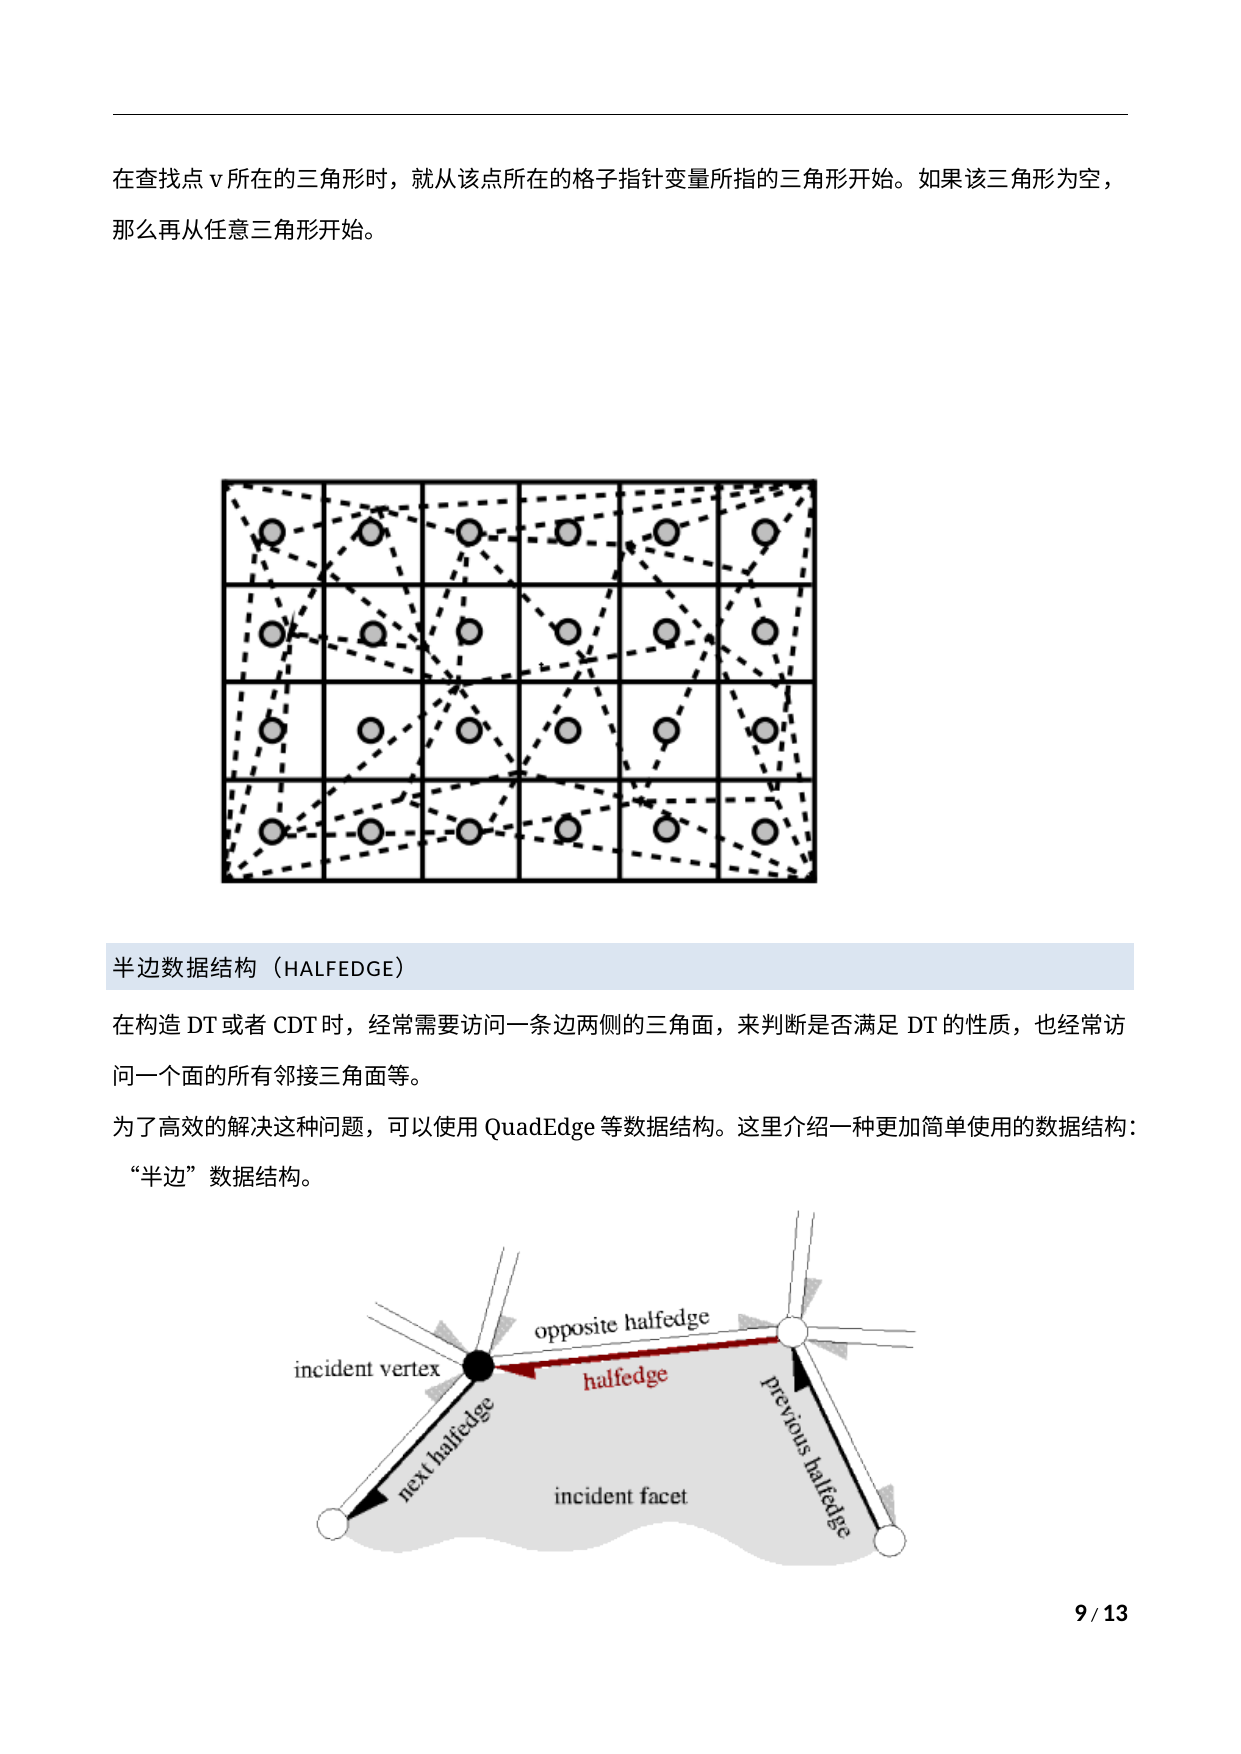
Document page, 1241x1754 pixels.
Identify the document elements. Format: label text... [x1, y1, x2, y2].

text 为了高效的解决这种问题，可以使用QuadEdge等数据结构。这里介绍一种更加简单使用的数据结构： “半边”数据结构。 [112, 1108, 1128, 1193]
text 半边数据结构（HalfEdge） [113, 950, 1128, 984]
text 在构造DT或者CDT时，经常需要访问一条边两侧的三角面，来判断是否满足DT的性质，也经常访问一个面的所有邻接三角面等。 [112, 1007, 1128, 1091]
picture [186, 466, 844, 896]
picture [287, 1209, 920, 1574]
